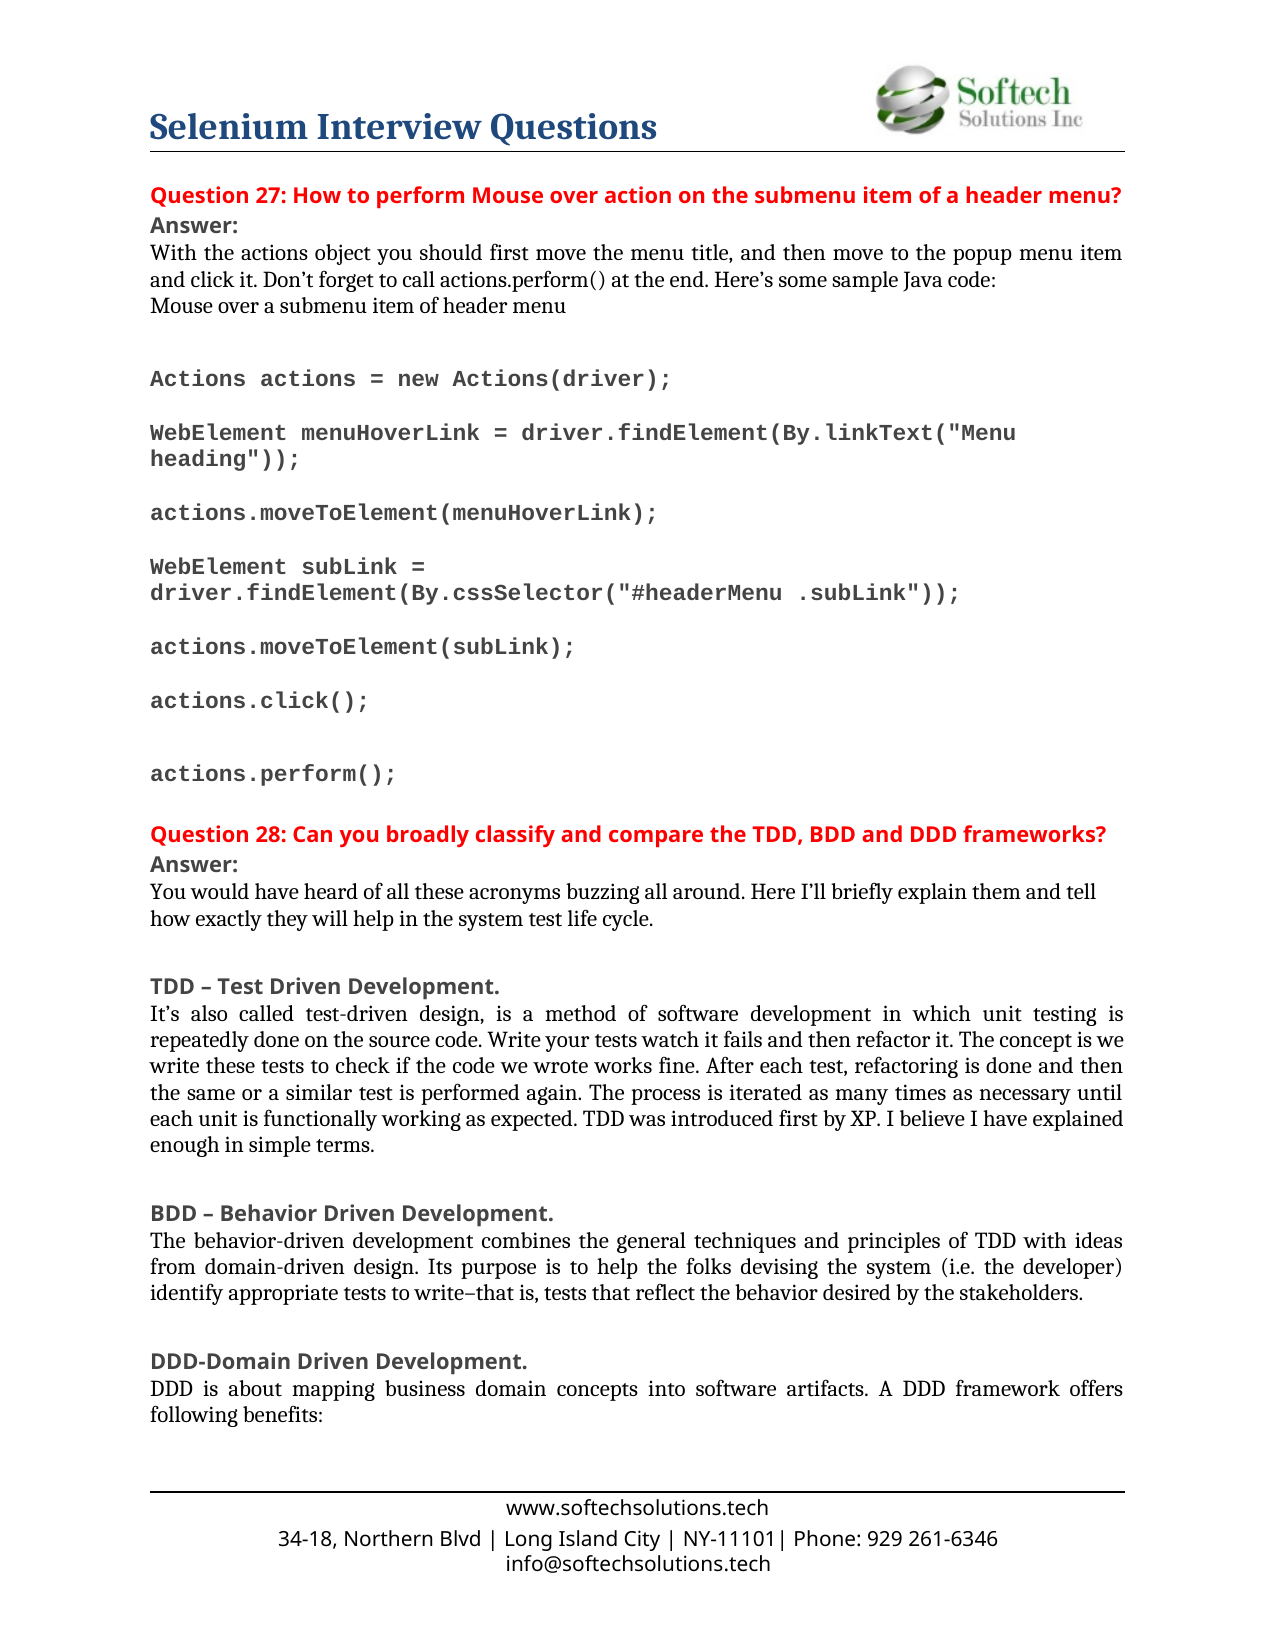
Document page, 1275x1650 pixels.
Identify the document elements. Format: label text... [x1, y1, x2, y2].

text DDD-Domain Driven Development. [150, 1346, 1125, 1375]
text Question 27: How to perform Mouse over action on the submenu item of a header menu? [150, 180, 1125, 210]
picture [856, 53, 1119, 150]
text BDD – Behavior Driven Development. [150, 1198, 1125, 1227]
table_header Actions actions = new Actions(driver); WebElement menuHoverLink = driver.findElement(By.linkText("Menu heading")); actions.moveToElement(menuHoverLink); WebElement subLink = driver.findElement(By.cssSelector("#headerMenu .subLink")); actions.moveToElement(subLink); actions.click(); actions.perform(); [149, 366, 1106, 789]
text Mouse over a submenu item of header menu [150, 293, 1125, 319]
text With the actions object you should first move the menu title, and then move to the popup menu item and click it. Don’t forget to call actions.perform() at the end. Here’s some sample Java code: [150, 240, 1125, 293]
text The behavior-driven development combines the general techniques and principles of TDD with ideas from domain-driven design. Its purpose is to help the folks devising the system (i.e. the developer) identify appropriate tests to write–that is, tests that reflect the behavior desired by the stakeholders. [150, 1227, 1125, 1307]
text Answer: [150, 210, 1125, 240]
text You would have heard of all these acronyms buzzing all around. Here I’ll briefly explain them and tell how exactly they will help in the system test life cycle. [150, 879, 1125, 932]
text Answer: [150, 849, 1125, 879]
text It’s also called test-driven design, is a method of software development in which unit testing is repeatedly done on the source code. Write your tests watch it fails and then refactor it. The concept is we write these tests to check if the code we wrote works fine. After each test, refactoring is done and then the same or a similar test is performed again. The process is iterated as many times as necessary until each unit is functionally working as expected. TDD was introduced first by XP. I believe I have explained enough in simple terms. [150, 1001, 1125, 1159]
text TDD – Test Driven Development. [150, 971, 1125, 1001]
text Question 28: Can you broadly classify and compare the TDD, BDD and DDD frameworks? [150, 819, 1125, 849]
text DDD is about mapping business domain concepts into software artifacts. A DDD framework offers following benefits: [150, 1375, 1125, 1428]
